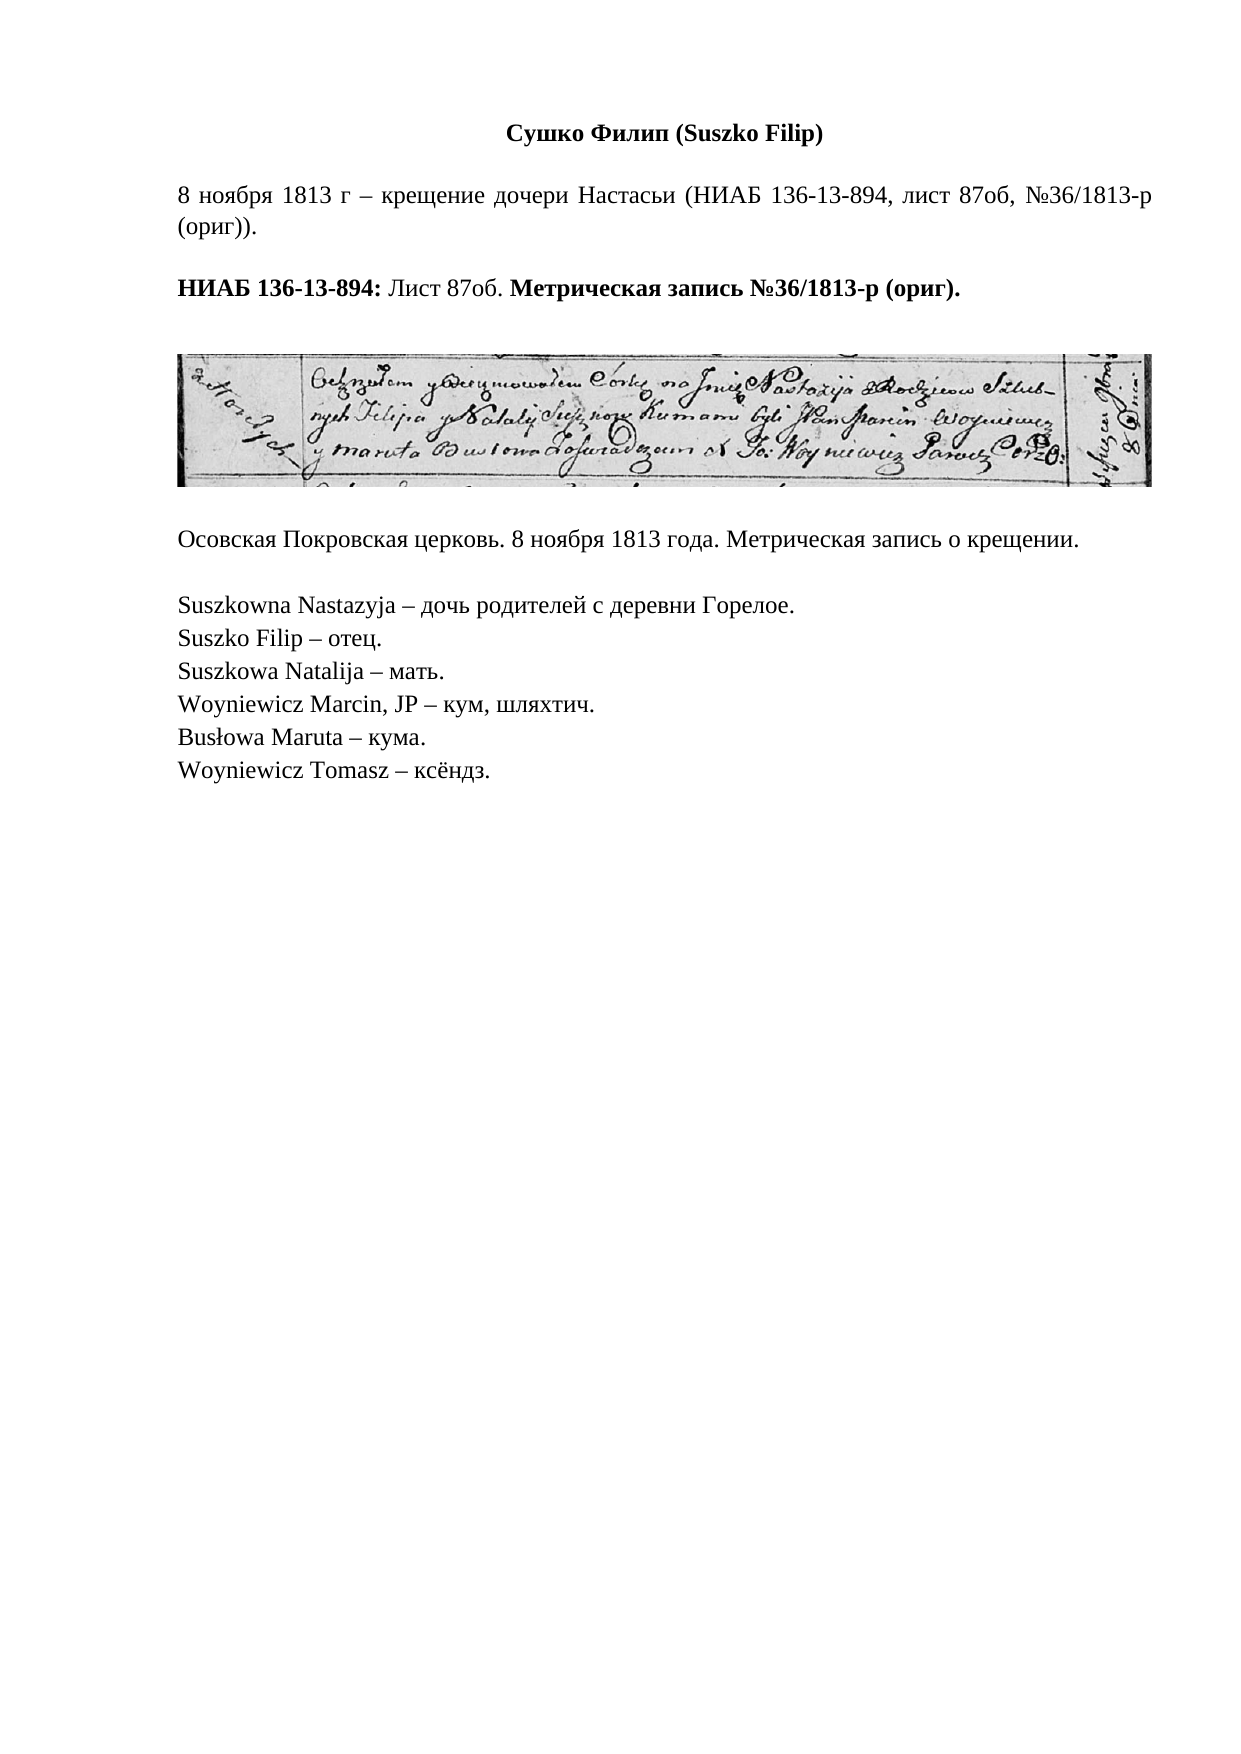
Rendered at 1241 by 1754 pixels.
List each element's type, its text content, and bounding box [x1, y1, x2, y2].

text Suszkowa Natalija – мать. [177, 656, 1152, 685]
text Сушко Филип (Suszko Filip) [177, 118, 1152, 147]
text Woyniewicz Marcin, JP – кум, шляхтич. [177, 689, 1152, 718]
text Busłowa Maruta – кума. [177, 722, 1152, 751]
picture [177, 354, 1152, 487]
text Осовская Покровская церковь. 8 ноября 1813 года. Метрическая запись о крещении. [177, 524, 1152, 553]
text Suszkowna Nastazyja – дочь родителей с деревни Горелое. [177, 590, 1152, 619]
text Suszko Filip – отец. [177, 623, 1152, 652]
text НИАБ 136-13-894: Лист 87об. Метрическая запись №36/1813-р (ориг). [177, 273, 1152, 302]
text 8 ноября 1813 г – крещение дочери Настасьи (НИАБ 136-13-894, лист 87об, №36/1813-р (ориг)). [177, 180, 1152, 240]
text Woyniewicz Tomasz – ксёндз. [177, 755, 1152, 784]
